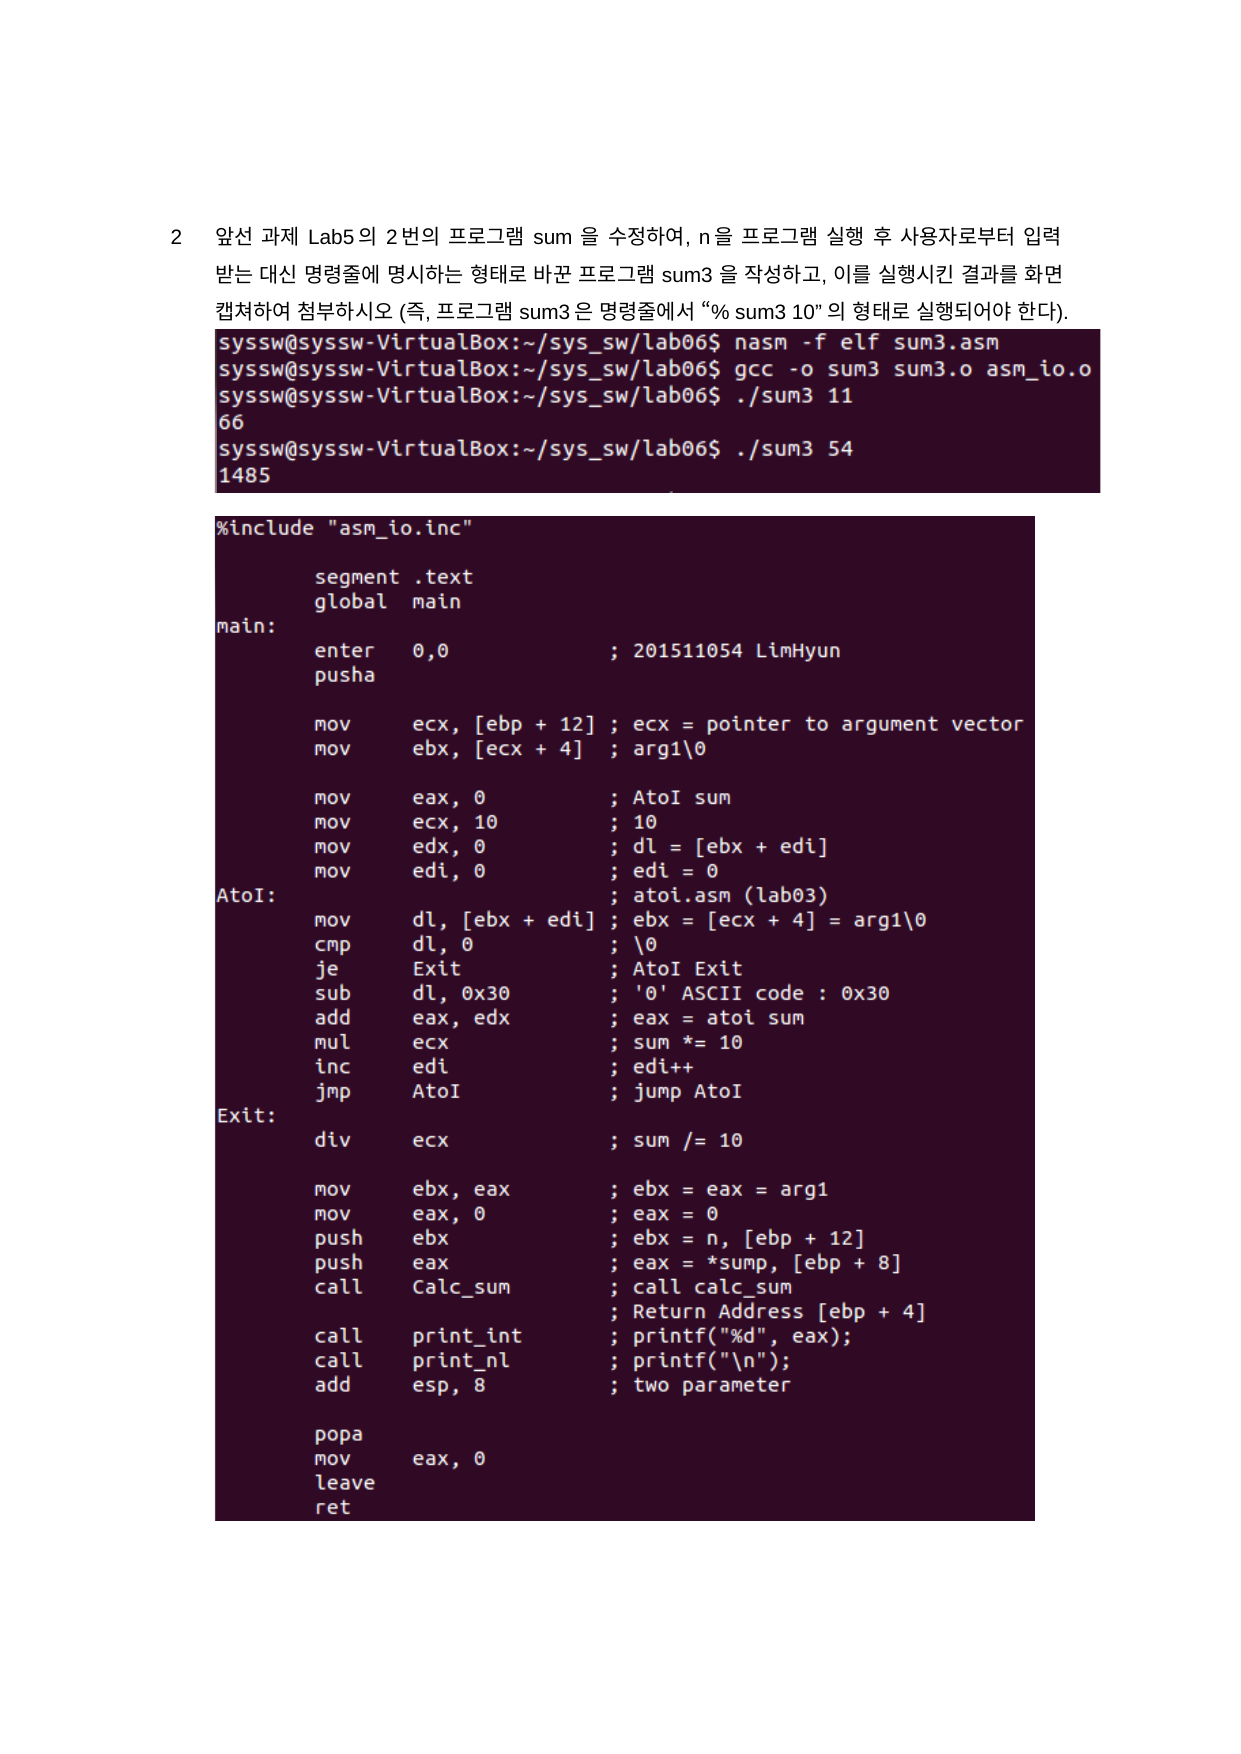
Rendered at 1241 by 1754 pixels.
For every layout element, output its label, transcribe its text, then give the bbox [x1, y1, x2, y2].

picture [214, 329, 1101, 493]
picture [214, 516, 1035, 1521]
list 앞선 과제 Lab5의 2번의 프로그램 sum 을 수정하여, n을 프로그램 실행 후 사용자로부터 입력 받는 대신 명령줄에 명시하는 형태로 바꾼 프로그램 sum3 을 작성하고, 이를 실행시킨 결과를 화면 캡쳐하여 첨부하시오 (즉, 프로그램 sum3은 명령줄에서 “% sum3 10” 의 형태로 실행되어야 한다). [170, 217, 1063, 329]
